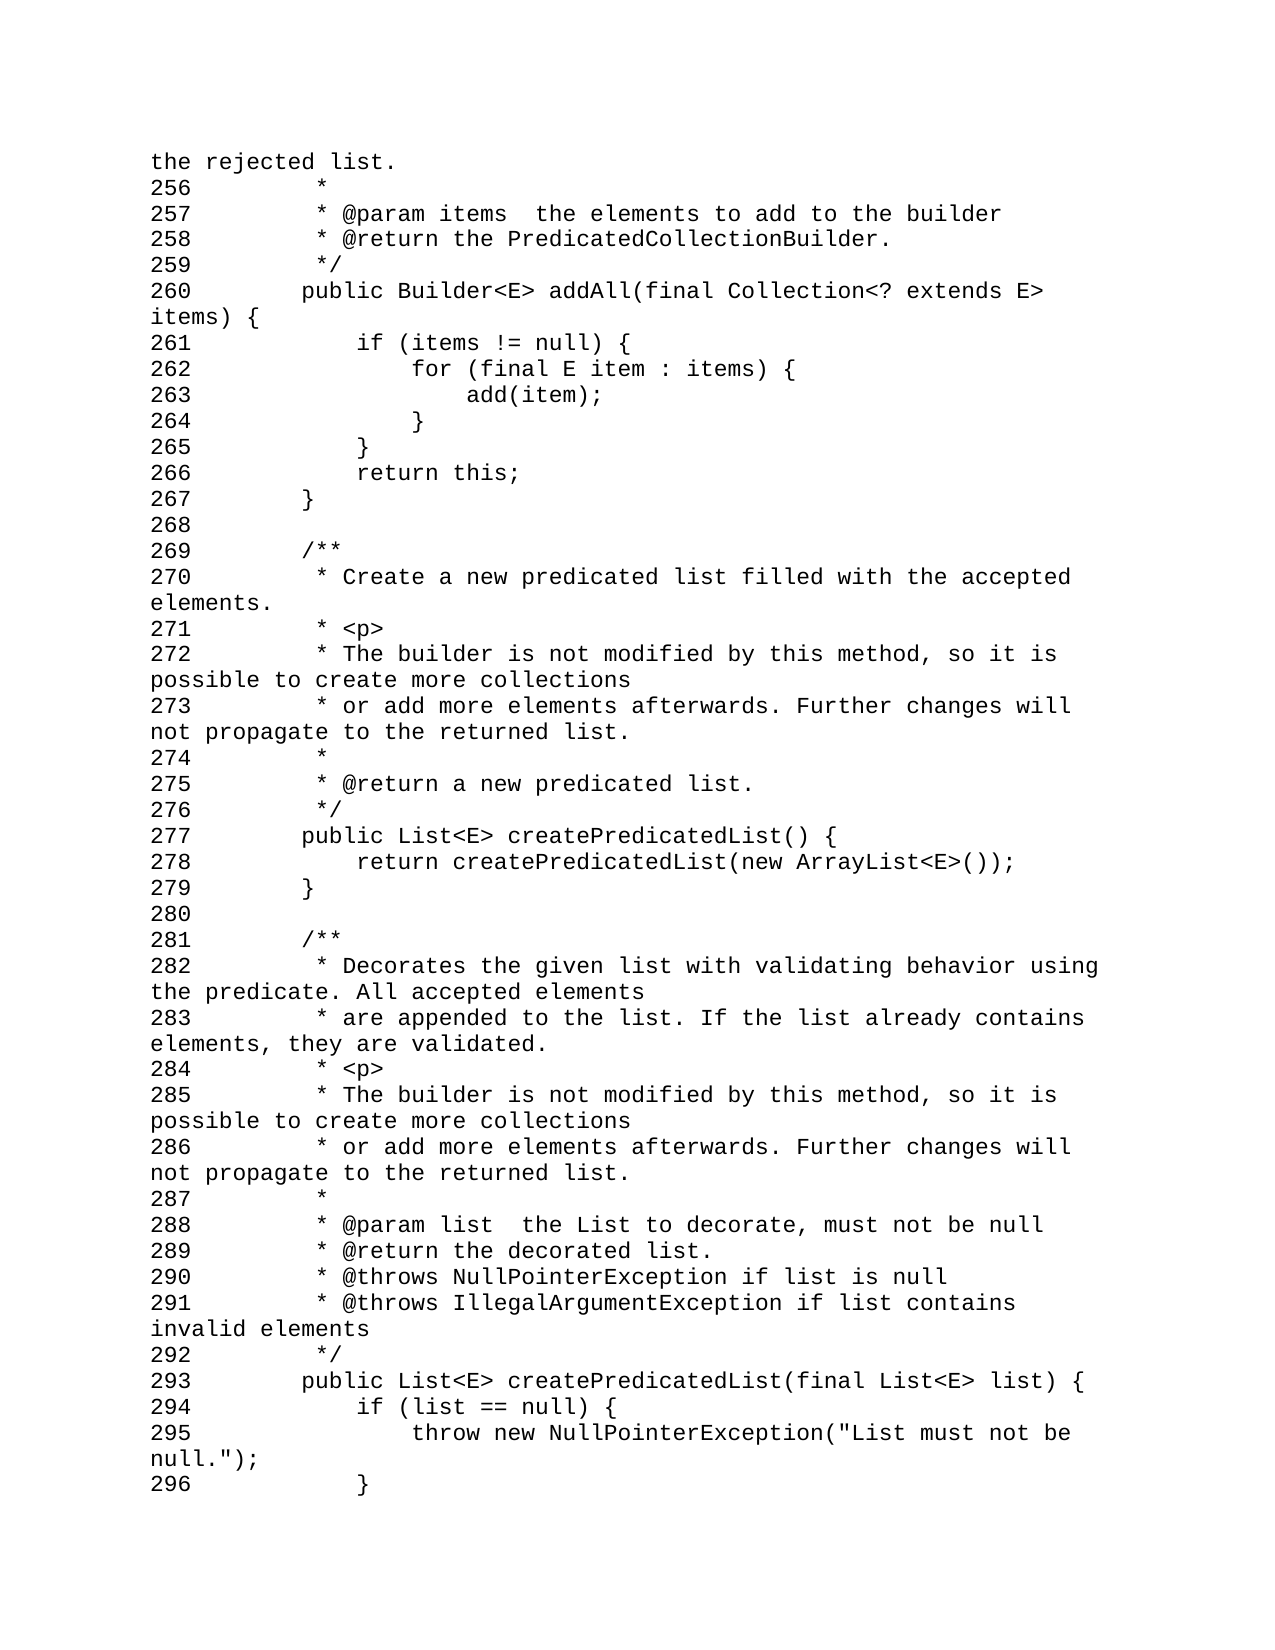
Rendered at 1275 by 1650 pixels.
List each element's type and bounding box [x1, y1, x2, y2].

text [150, 150, 1125, 1499]
